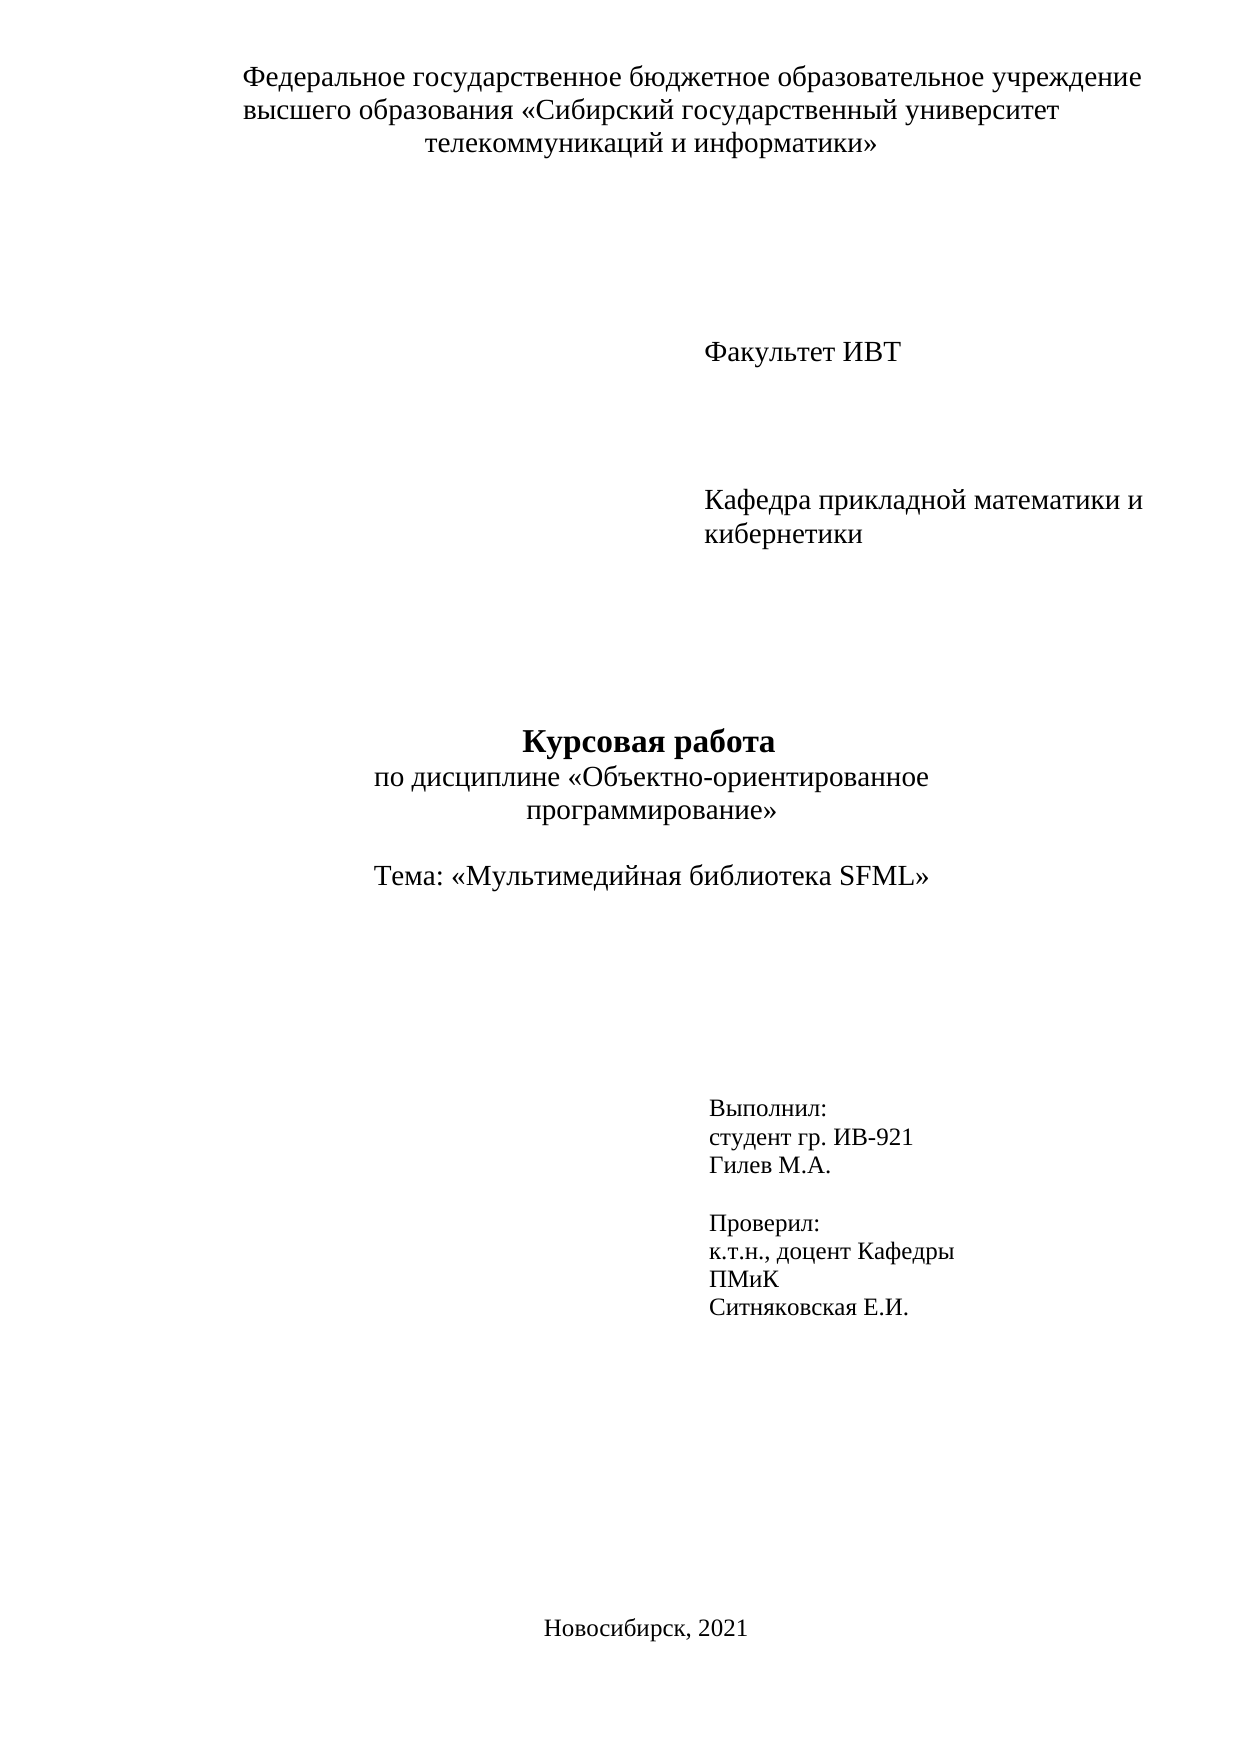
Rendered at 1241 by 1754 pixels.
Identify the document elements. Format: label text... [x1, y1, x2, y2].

text по дисциплине «Объектно-ориентированное программирование» [286, 760, 1017, 826]
text к.т.н., доцент Кафедры ПМиК [709, 1237, 997, 1293]
text Федеральное государственное бюджетное образовательное учреждение высшего образования «Сибирский государственный университет телекоммуникаций и информатики» [120, 60, 1182, 159]
text Новосибирск, 2021 [544, 1613, 1176, 1642]
text Ситняковская Е.И. [709, 1293, 997, 1321]
text Тема: «Мультимедийная библиотека SFML» [286, 859, 1017, 891]
text Курсовая работа [522, 723, 1176, 760]
text Проверил: [709, 1208, 1176, 1237]
text Кафедра прикладной математики и кибернетики [704, 482, 1176, 549]
text Факультет ИВТ [704, 334, 1176, 367]
text Выполнил: студент гр. ИВ-921 Гилев М.А. [709, 1093, 918, 1179]
